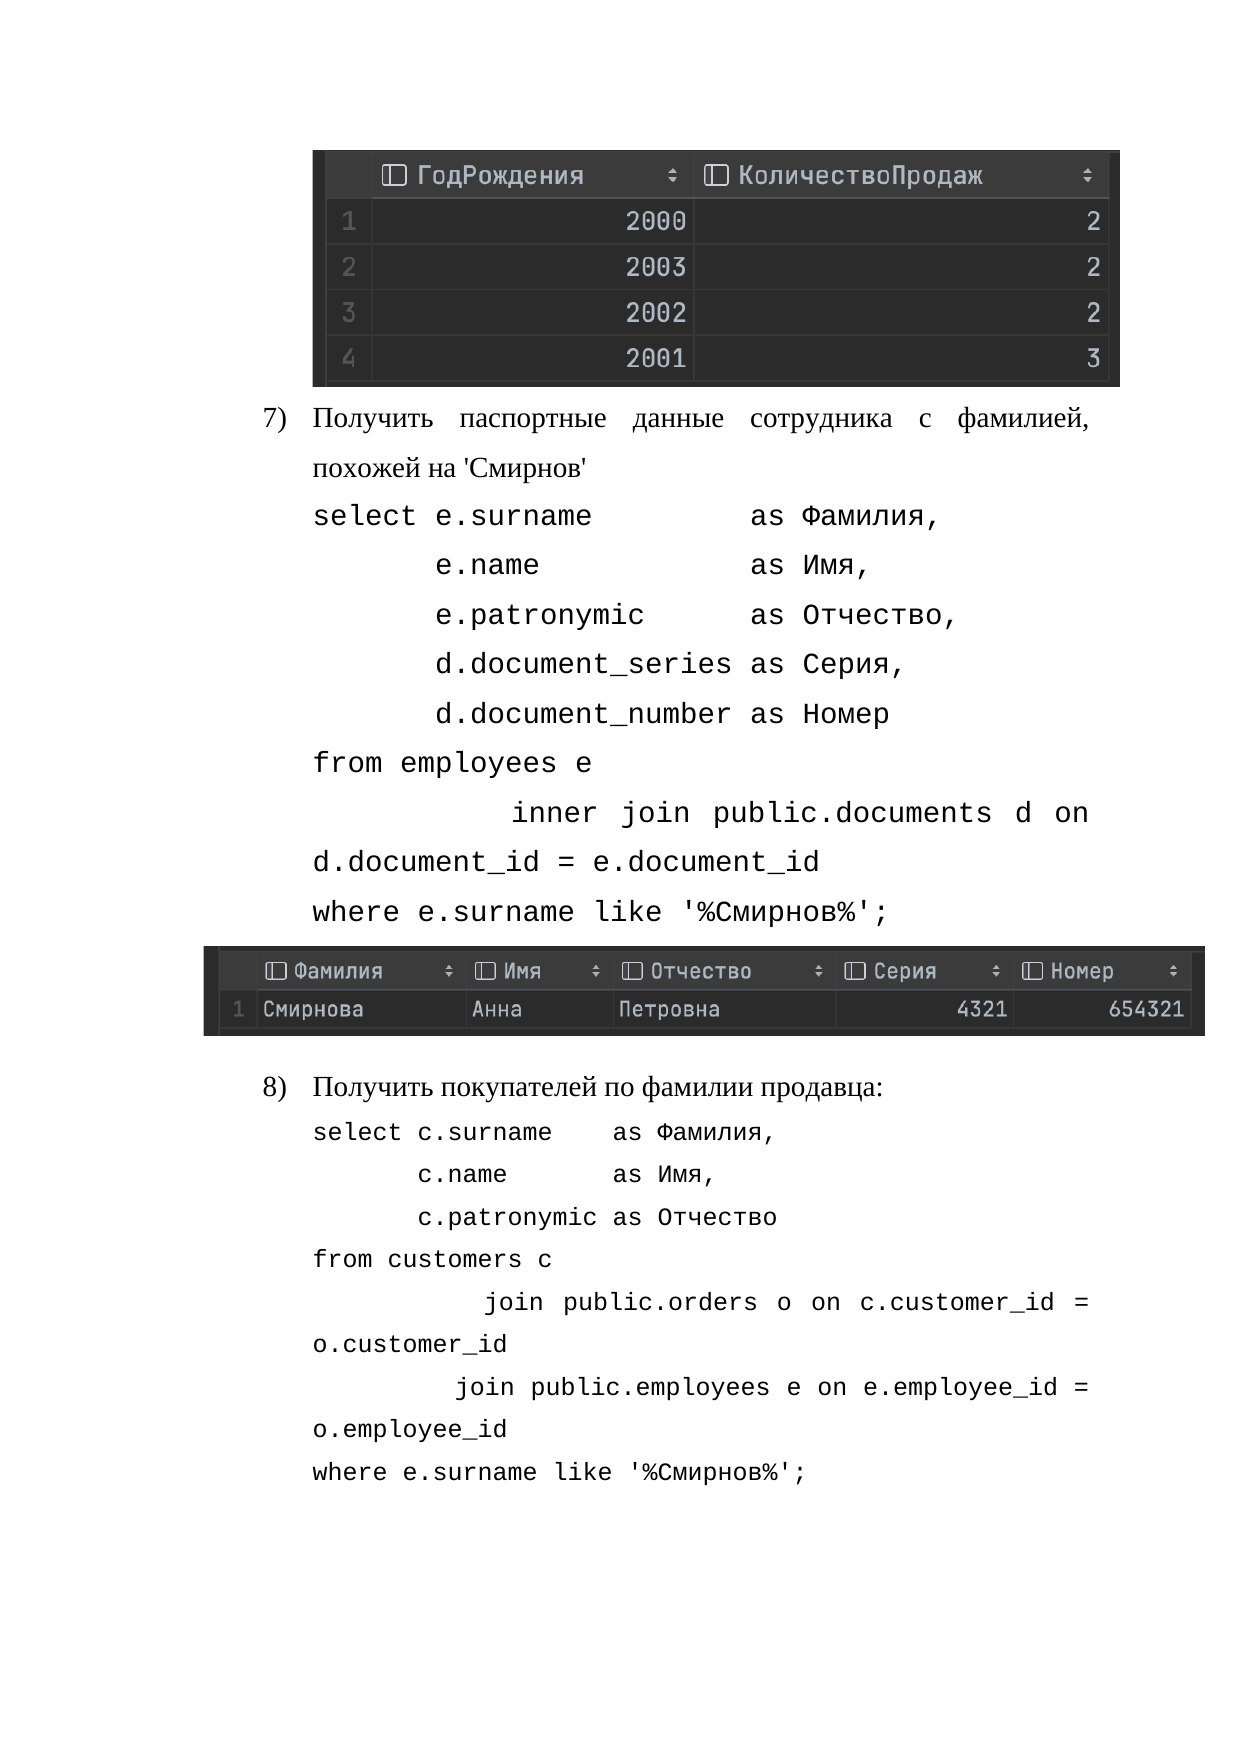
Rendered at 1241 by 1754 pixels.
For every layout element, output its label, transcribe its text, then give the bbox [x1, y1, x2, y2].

list d.document_series as Серия, [312, 649, 1090, 682]
list e.patronymic as Отчество, [312, 600, 1090, 633]
list c.patronymic as Отчество [312, 1204, 1090, 1233]
list d.document_number as Номер [312, 699, 1090, 732]
list select c.surname as Фамилия, [312, 1119, 1090, 1148]
picture [203, 946, 1205, 1036]
list where e.surname like '%Смирнов%'; [312, 897, 1090, 930]
list Получить паспортные данные сотрудника с фамилией, похожей на 'Смирнов' [262, 400, 1090, 484]
list Получить покупателей по фамилии продавца: [262, 1036, 1090, 1103]
list inner join public.documents d on d.document_id = e.document_id [312, 798, 1090, 880]
list select e.surname as Фамилия, [312, 501, 1090, 534]
list from customers c [312, 1247, 1090, 1275]
list join public.orders o on c.customer_id = o.customer_id [312, 1289, 1090, 1360]
picture [312, 150, 1120, 387]
list join public.employees e on e.employee_id = o.employee_id [312, 1374, 1090, 1445]
list from employees e [312, 748, 1090, 781]
list where e.surname like '%Смирнов%'; [312, 1459, 1090, 1488]
list e.name as Имя, [312, 550, 1090, 583]
list c.name as Имя, [312, 1162, 1090, 1190]
